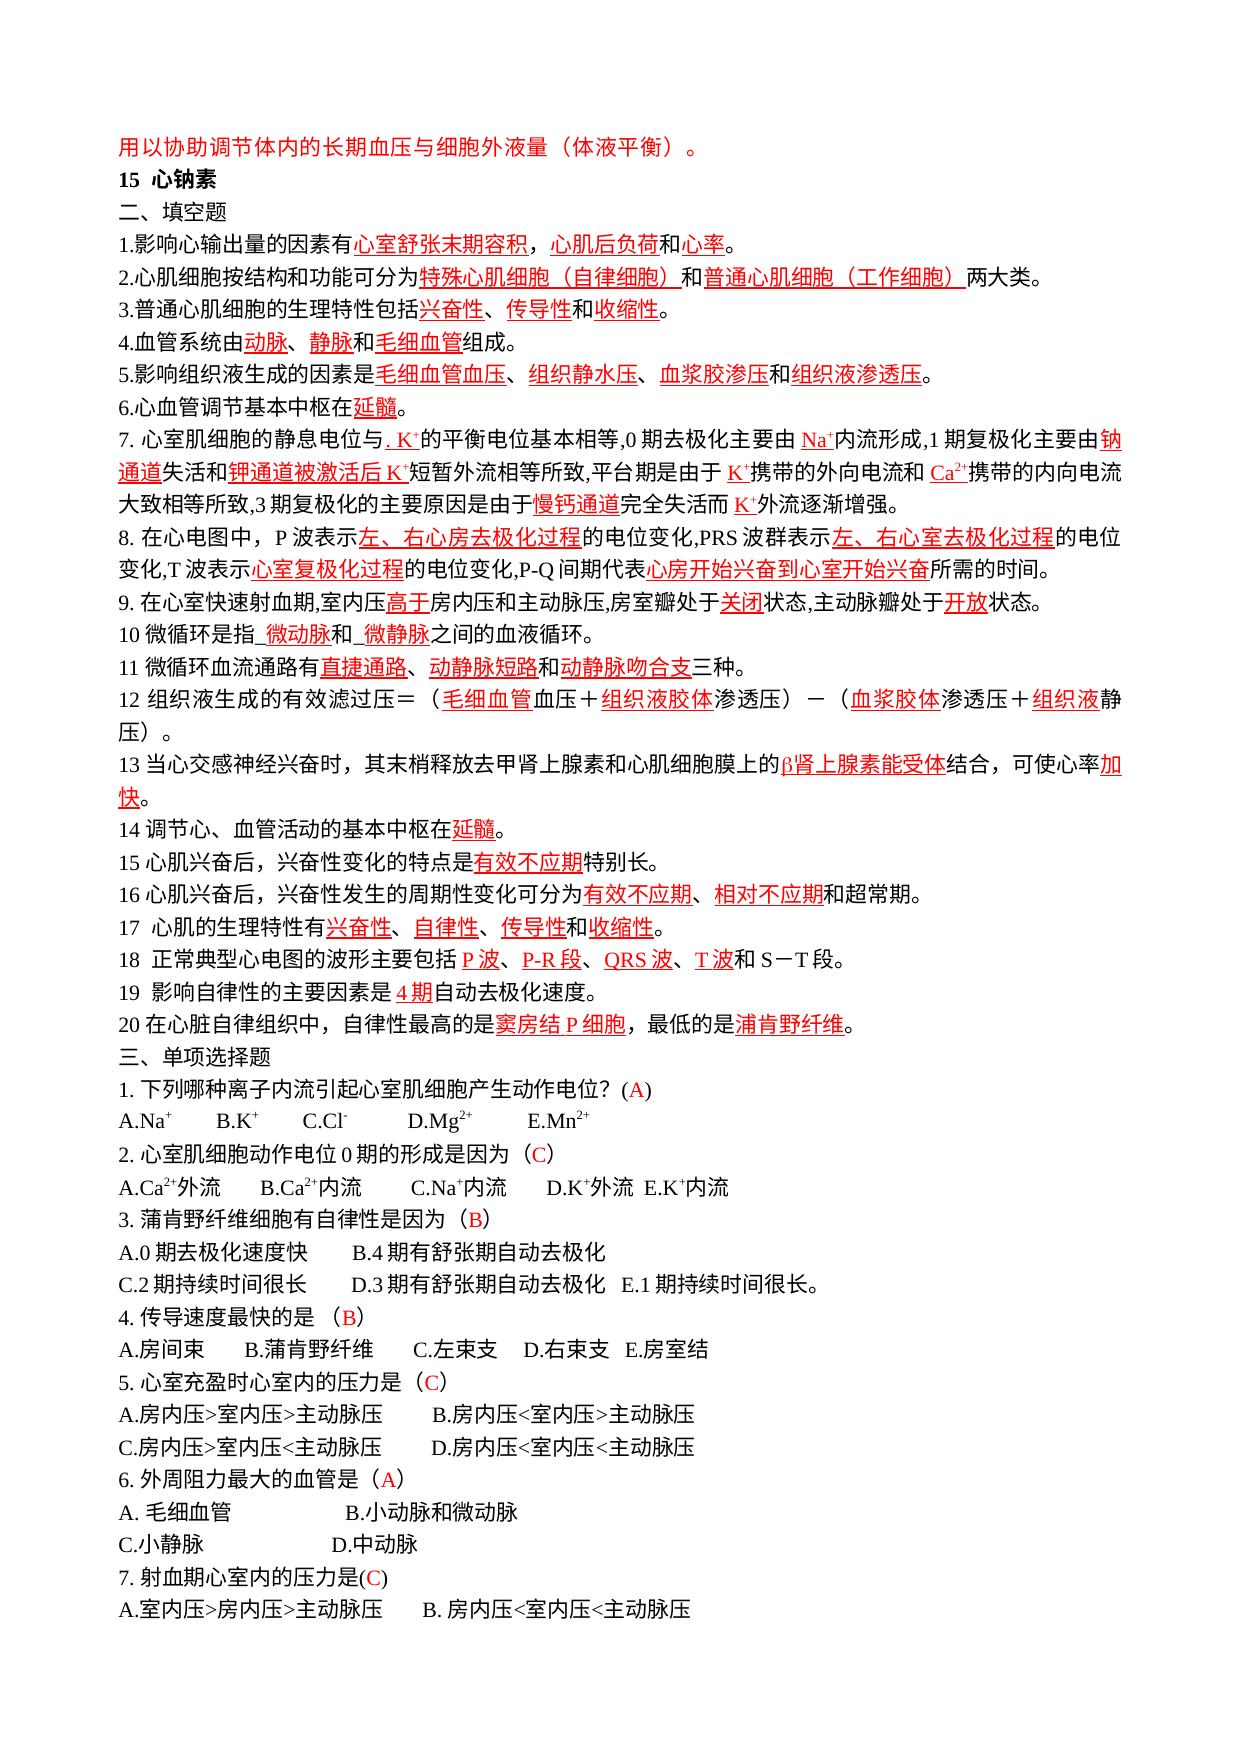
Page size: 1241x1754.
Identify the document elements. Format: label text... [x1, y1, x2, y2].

text 14 调节心、血管活动的基本中枢在延髓。 [118, 812, 1122, 844]
text A.0期去极化速度快 B.4期有舒张期自动去极化 [118, 1234, 1122, 1267]
text A.房内压>室内压>主动脉压 B.房内压<室内压>主动脉压 [118, 1397, 1122, 1429]
text 3.普通心肌细胞的生理特性包括兴奋性、传导性和收缩性。 [118, 292, 1122, 324]
text 1. 下列哪种离子内流引起心室肌细胞产生动作电位？(A) [118, 1072, 1122, 1104]
text 4. 传导速度最快的是 （B） [118, 1299, 1122, 1332]
text 5. 心室充盈时心室内的压力是（C） [118, 1364, 1122, 1397]
text 10 微循环是指_微动脉和_微静脉之间的血液循环。 [118, 617, 1122, 649]
text 16 心肌兴奋后，兴奋性发生的周期性变化可分为有效不应期、相对不应期和超常期。 [118, 877, 1122, 909]
text 7. 心室肌细胞的静息电位与. K+的平衡电位基本相等,0期去极化主要由Na+内流形成,1期复极化主要由钠通道失活和钾通道被激活后K+短暂外流相等所致,平台期是由于K+携带的外向电流和Ca2+携带的内向电流大致相等所致,3期复极化的主要原因是由于慢钙通道完全失活而K+外流逐渐增强。 [118, 422, 1122, 519]
text A.Ca2+外流 B.Ca2+内流 C.Na+内流 D.K+外流 E.K+内流 [118, 1169, 1122, 1202]
text 18 正常典型心电图的波形主要包括P波、P-R段、QRS波、T波和S－T段。 [118, 942, 1122, 974]
text A. 毛细血管 B.小动脉和微动脉 [118, 1494, 1122, 1527]
text 13 当心交感神经兴奋时，其末梢释放去甲肾上腺素和心肌细胞膜上的肾上腺素能受体结合，可使心率加快。 [118, 747, 1122, 812]
text A.Na+ B.K+ C.Cl- D.Mg2+ E.Mn2+ [118, 1104, 1122, 1137]
text 2. 心室肌细胞动作电位0期的形成是因为（C） [118, 1137, 1122, 1169]
text 1.影响心输出量的因素有心室舒张末期容积，心肌后负荷和心率。 [118, 227, 1122, 259]
text 17 心肌的生理特性有兴奋性、自律性、传导性和收缩性。 [118, 909, 1122, 942]
text A.房间束 B.蒲肯野纤维 C.左束支 D.右束支 E.房室结 [118, 1332, 1122, 1364]
text 7. 射血期心室内的压力是(C) [118, 1559, 1122, 1592]
text 8. 在心电图中，P波表示左、右心房去极化过程的电位变化,PRS波群表示左、右心室去极化过程的电位变化,T波表示心室复极化过程的电位变化,P-Q间期代表心房开始兴奋到心室开始兴奋所需的时间。 [118, 519, 1122, 584]
text 三、单项选择题 [118, 1039, 1122, 1072]
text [118, 129, 1122, 162]
text 15 心钠素 [118, 162, 1122, 194]
text 6. 外周阻力最大的血管是（A） [118, 1462, 1122, 1494]
text 12 组织液生成的有效滤过压＝（毛细血管血压＋组织液胶体渗透压）－（血浆胶体渗透压＋组织液静压）。 [118, 682, 1122, 747]
text C.房内压>室内压<主动脉压 D.房内压<室内压<主动脉压 [118, 1429, 1122, 1462]
text 4.血管系统由动脉、静脉和毛细血管组成。 [118, 324, 1122, 357]
text 二、填空题 [118, 194, 1122, 227]
text 3. 蒲肯野纤维细胞有自律性是因为（B） [118, 1202, 1122, 1234]
text C.2期持续时间很长 D.3期有舒张期自动去极化 E.1期持续时间很长。 [118, 1267, 1122, 1299]
text A.室内压>房内压>主动脉压 B. 房内压<室内压<主动脉压 [118, 1592, 1122, 1624]
text C.小静脉 D.中动脉 [118, 1527, 1122, 1559]
text 19 影响自律性的主要因素是4期自动去极化速度。 [118, 974, 1122, 1007]
text 15 心肌兴奋后，兴奋性变化的特点是有效不应期特别长。 [118, 844, 1122, 877]
text 6.心血管调节基本中枢在延髓。 [118, 389, 1122, 422]
text 20 在心脏自律组织中，自律性最高的是窦房结P细胞，最低的是浦肯野纤维。 [118, 1007, 1122, 1039]
text 2.心肌细胞按结构和功能可分为特殊心肌细胞（自律细胞）和普通心肌细胞（工作细胞）两大类。 [118, 259, 1122, 292]
text 9. 在心室快速射血期,室内压高于房内压和主动脉压,房室瓣处于关闭状态,主动脉瓣处于开放状态。 [118, 584, 1122, 617]
text 11 微循环血流通路有直捷通路、动静脉短路和动静脉吻合支三种。 [118, 649, 1122, 682]
text 5.影响组织液生成的因素是毛细血管血压、组织静水压、血浆胶渗压和组织液渗透压。 [118, 357, 1122, 389]
